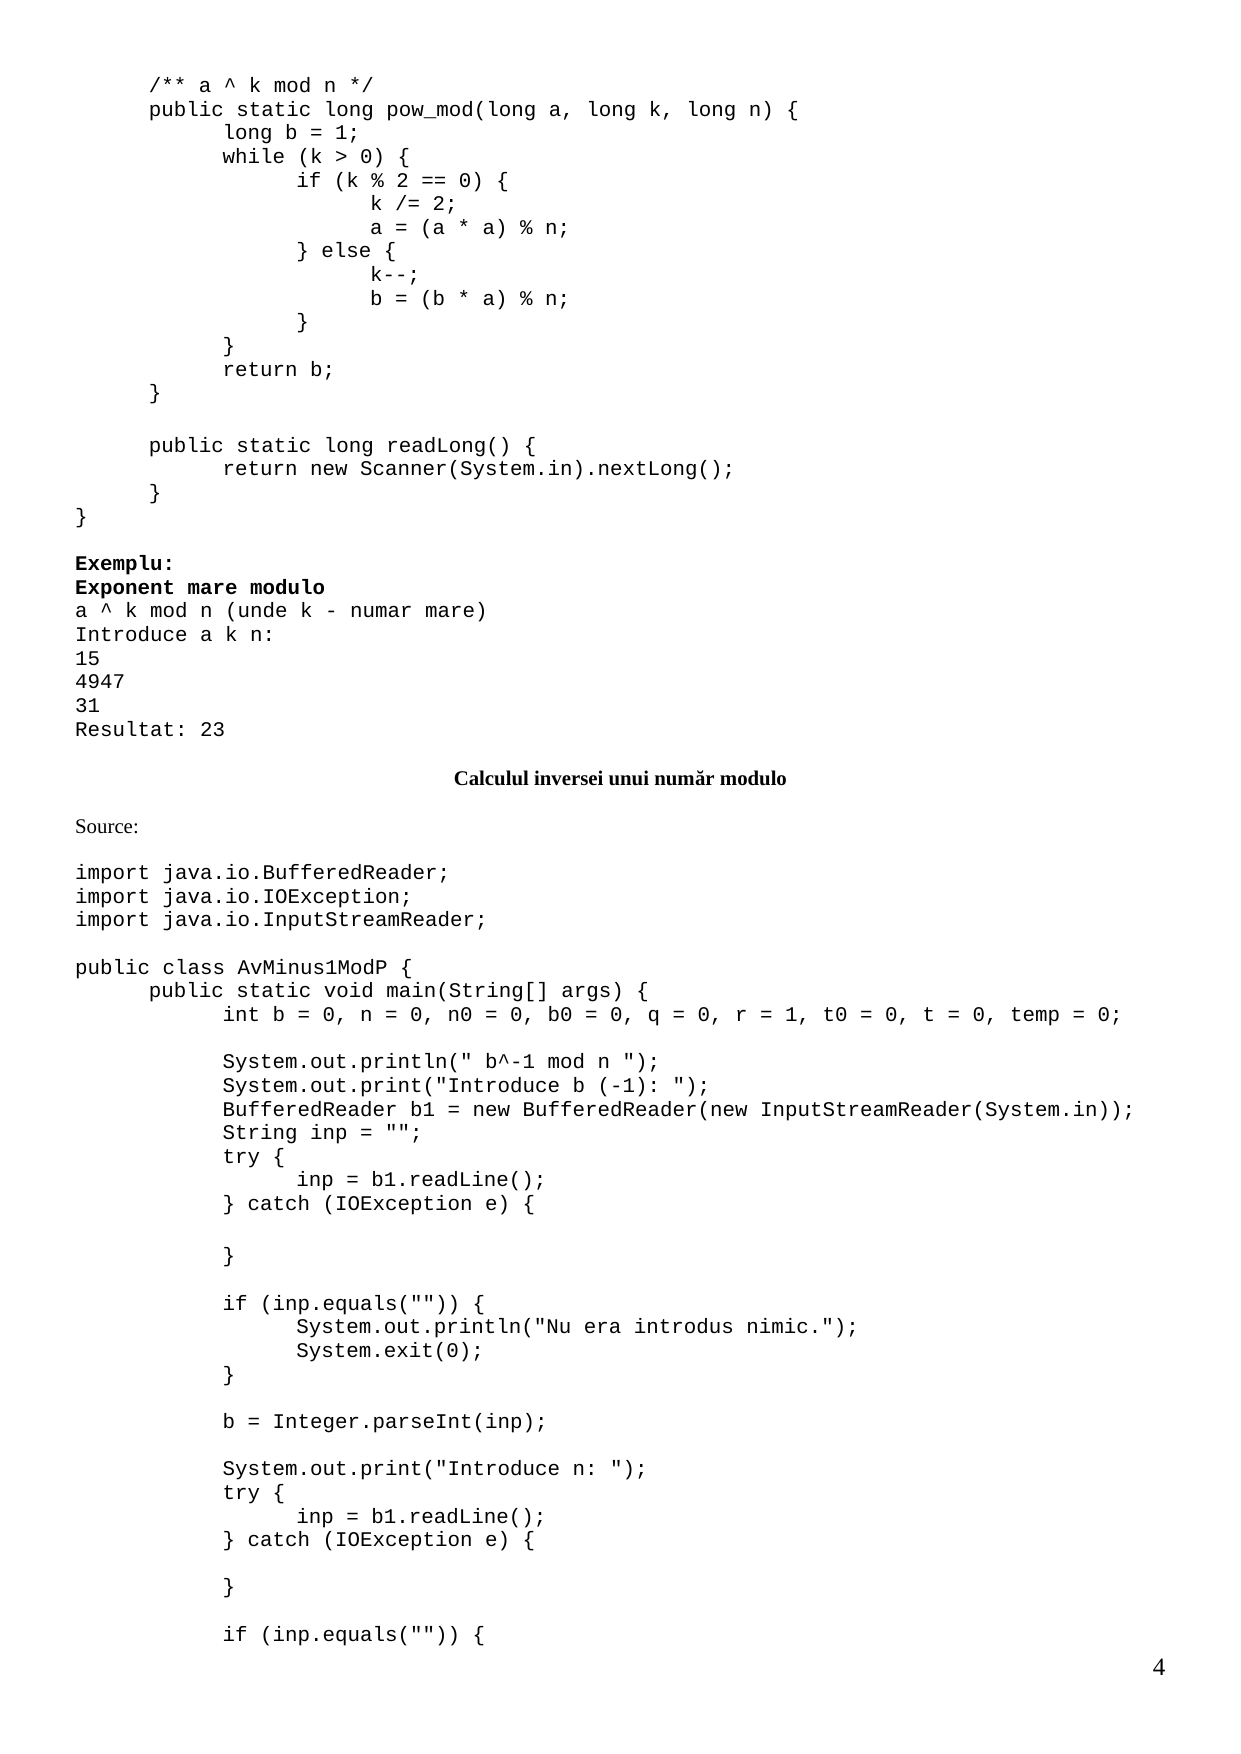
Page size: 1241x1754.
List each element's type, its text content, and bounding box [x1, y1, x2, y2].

text inp = b1.readLine(); [75, 1506, 1165, 1529]
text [75, 1316, 1165, 1340]
text Calculul inversei unui număr modulo [75, 766, 1165, 790]
text } [75, 1364, 1165, 1387]
text } [75, 311, 1165, 335]
text return b; [75, 359, 1165, 382]
text long b = 1; [75, 122, 1165, 146]
text } [75, 335, 1165, 359]
text 15 [75, 648, 1165, 671]
text if (inp.equals("")) { [75, 1293, 1165, 1316]
text import java.io.InputStreamReader; [75, 909, 1165, 933]
text b = (b * a) % n; [75, 288, 1165, 311]
text public static long pow_mod(long a, long k, long n) { [75, 99, 1165, 122]
text System.exit(0); [75, 1340, 1165, 1364]
text if (k % 2 == 0) { [75, 169, 1165, 193]
text String inp = ""; [75, 1122, 1165, 1146]
text } [75, 1577, 1165, 1600]
text a ^ k mod n (unde k - numar mare) [75, 600, 1165, 624]
text } [75, 1246, 1165, 1269]
text BufferedReader b1 = new BufferedReader(new InputStreamReader(System.in)); [75, 1098, 1165, 1122]
text } [75, 506, 1165, 529]
text public static long readLong() { [75, 435, 1165, 458]
text k--; [75, 264, 1165, 288]
text import java.io.IOException; [75, 886, 1165, 909]
text } [75, 482, 1165, 506]
text System.out.print("Introduce n: "); [75, 1458, 1165, 1482]
text int b = 0, n = 0, n0 = 0, b0 = 0, q = 0, r = 1, t0 = 0, t = 0, temp = 0; [75, 1004, 1165, 1028]
text try { [75, 1146, 1165, 1169]
text 4947 [75, 671, 1165, 695]
text } catch (IOException e) { [75, 1529, 1165, 1553]
text Exemplu: [75, 553, 1165, 577]
text while (k > 0) { [75, 146, 1165, 169]
text Introduce a k n: [75, 624, 1165, 648]
text a = (a * a) % n; [75, 217, 1165, 241]
text Exponent mare modulo [75, 577, 1165, 600]
text Resultat: 23 [75, 718, 1165, 742]
text System.out.println(" b^-1 mod n "); [75, 1051, 1165, 1075]
text /** a ^ k mod n */ [75, 75, 1165, 99]
text k /= 2; [75, 193, 1165, 217]
text public static void main(String[] args) { [75, 980, 1165, 1004]
text import java.io.BufferedReader; [75, 862, 1165, 886]
text inp = b1.readLine(); [75, 1169, 1165, 1193]
text try { [75, 1482, 1165, 1506]
text return new Scanner(System.in).nextLong(); [75, 458, 1165, 482]
text if (inp.equals("")) { [75, 1624, 1165, 1647]
text } else { [75, 241, 1165, 264]
text } [75, 382, 1165, 406]
text } catch (IOException e) { [75, 1193, 1165, 1217]
text public class AvMinus1ModP { [75, 957, 1165, 980]
text 31 [75, 695, 1165, 718]
text b = Integer.parseInt(inp); [75, 1411, 1165, 1435]
text System.out.print("Introduce b (-1): "); [75, 1075, 1165, 1098]
text Source: [75, 814, 1165, 838]
